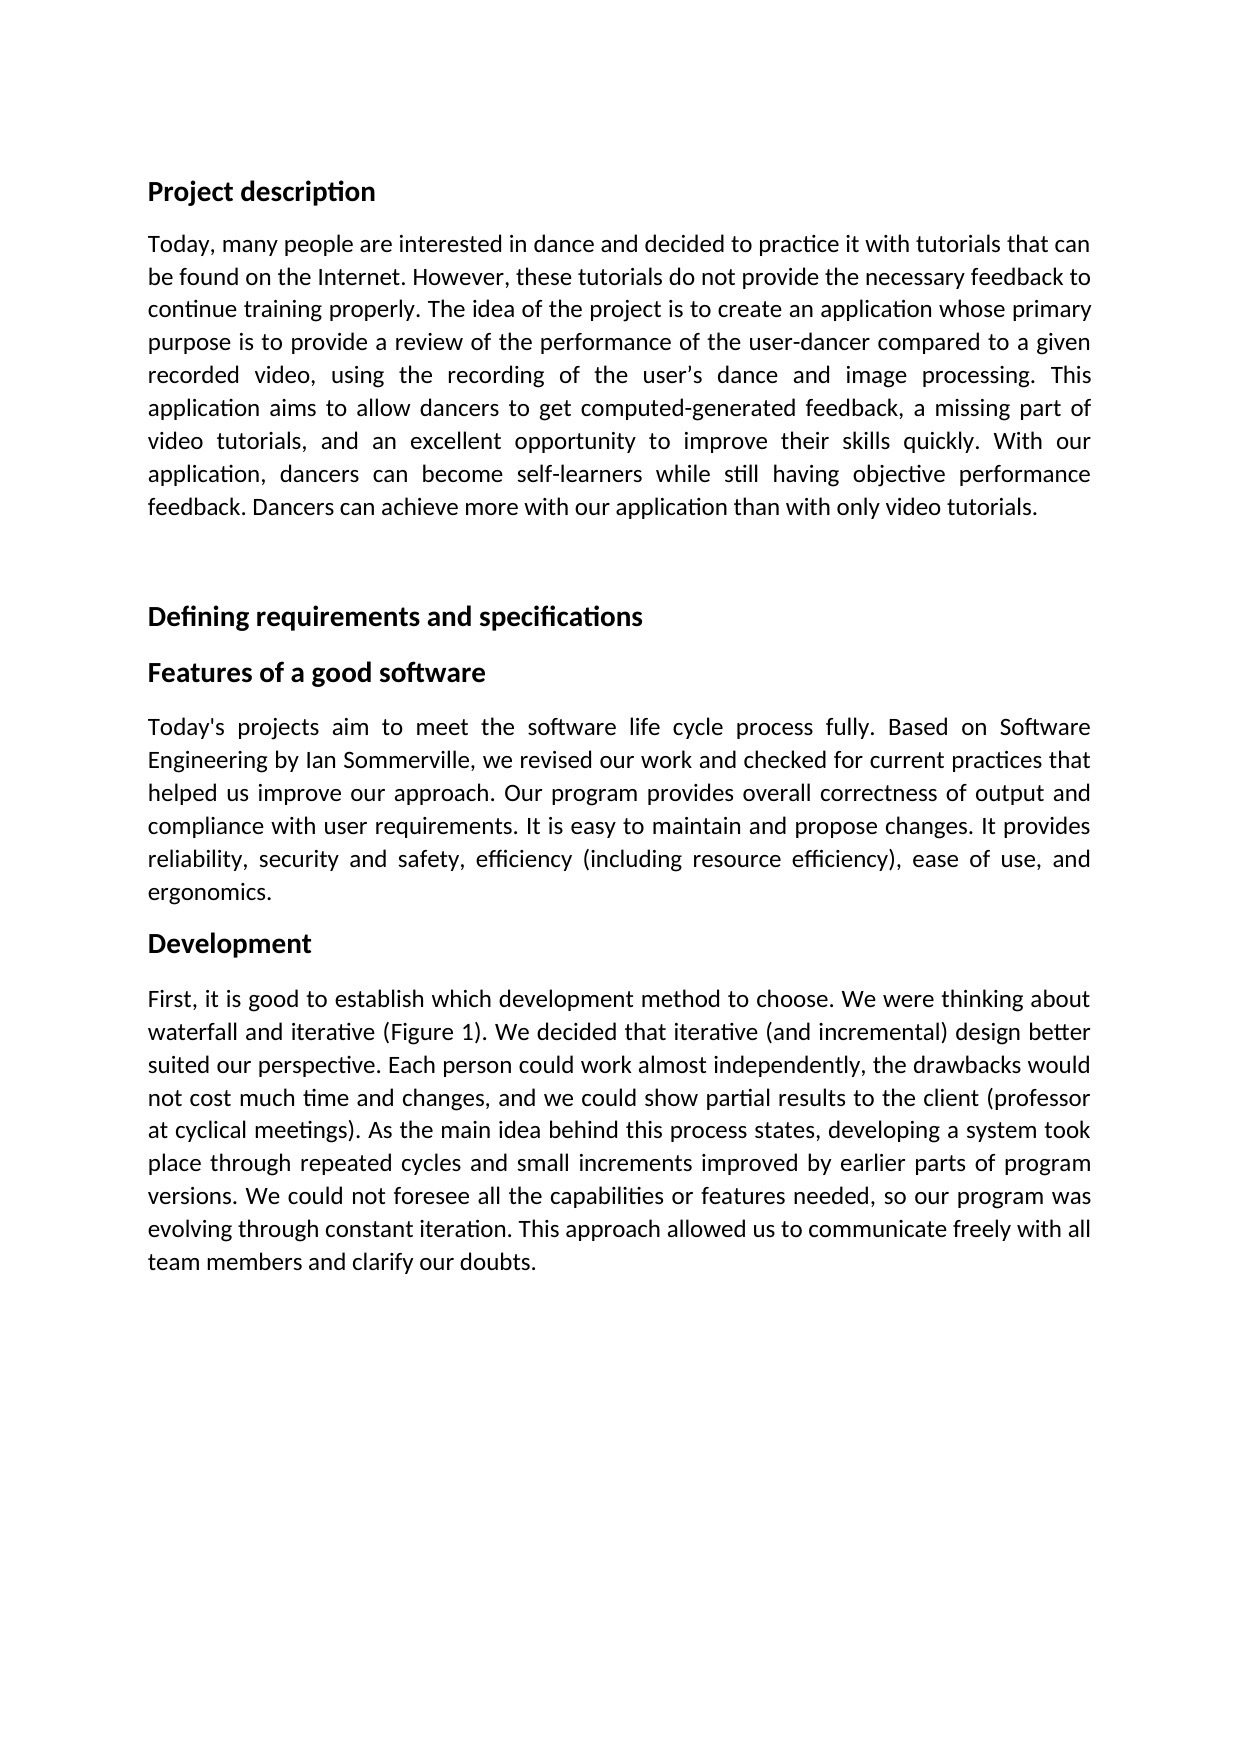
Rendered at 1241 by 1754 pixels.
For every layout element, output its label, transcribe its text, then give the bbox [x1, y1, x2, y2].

subtitle Project description [148, 173, 1093, 208]
text Today's projects aim to meet the software life cycle process fully. Based on Software Engineering by Ian Sommerville, we revised our work and checked for current practices that helped us improve our approach. Our program provides overall correctness of output and compliance with user requirements. It is easy to maintain and propose changes. It provides reliability, security and safety, efficiency (including resource efficiency), ease of use, and ergonomics. [148, 711, 1093, 906]
text Today, many people are interested in dance and decided to practice it with tutorials that can be found on the Internet. However, these tutorials do not provide the necessary feedback to continue training properly. The idea of the project is to create an application whose primary purpose is to provide a review of the performance of the user-dancer compared to a given recorded video, using the recording of the user’s dance and image processing. This application aims to allow dancers to get computed-generated feedback, a missing part of video tutorials, and an excellent opportunity to improve their skills quickly. With our application, dancers can become self-learners while still having objective performance feedback. Dancers can achieve more with our application than with only video tutorials. [148, 228, 1093, 522]
subtitle Features of a good software [148, 654, 1093, 689]
subtitle Development [148, 925, 1093, 961]
text First, it is good to establish which development method to choose. We were thinking about waterfall and iterative (Figure 1). We decided that iterative (and incremental) design better suited our perspective. Each person could work almost independently, the drawbacks would not cost much time and changes, and we could show partial results to the client (professor at cyclical meetings). As the main idea behind this process states, developing a system took place through repeated cycles and small increments improved by earlier parts of program versions. We could not foresee all the capabilities or features needed, so our program was evolving through constant iteration. This approach allowed us to communicate freely with all team members and clarify our doubts. [148, 983, 1093, 1277]
subtitle Defining requirements and specifications [148, 598, 1093, 634]
